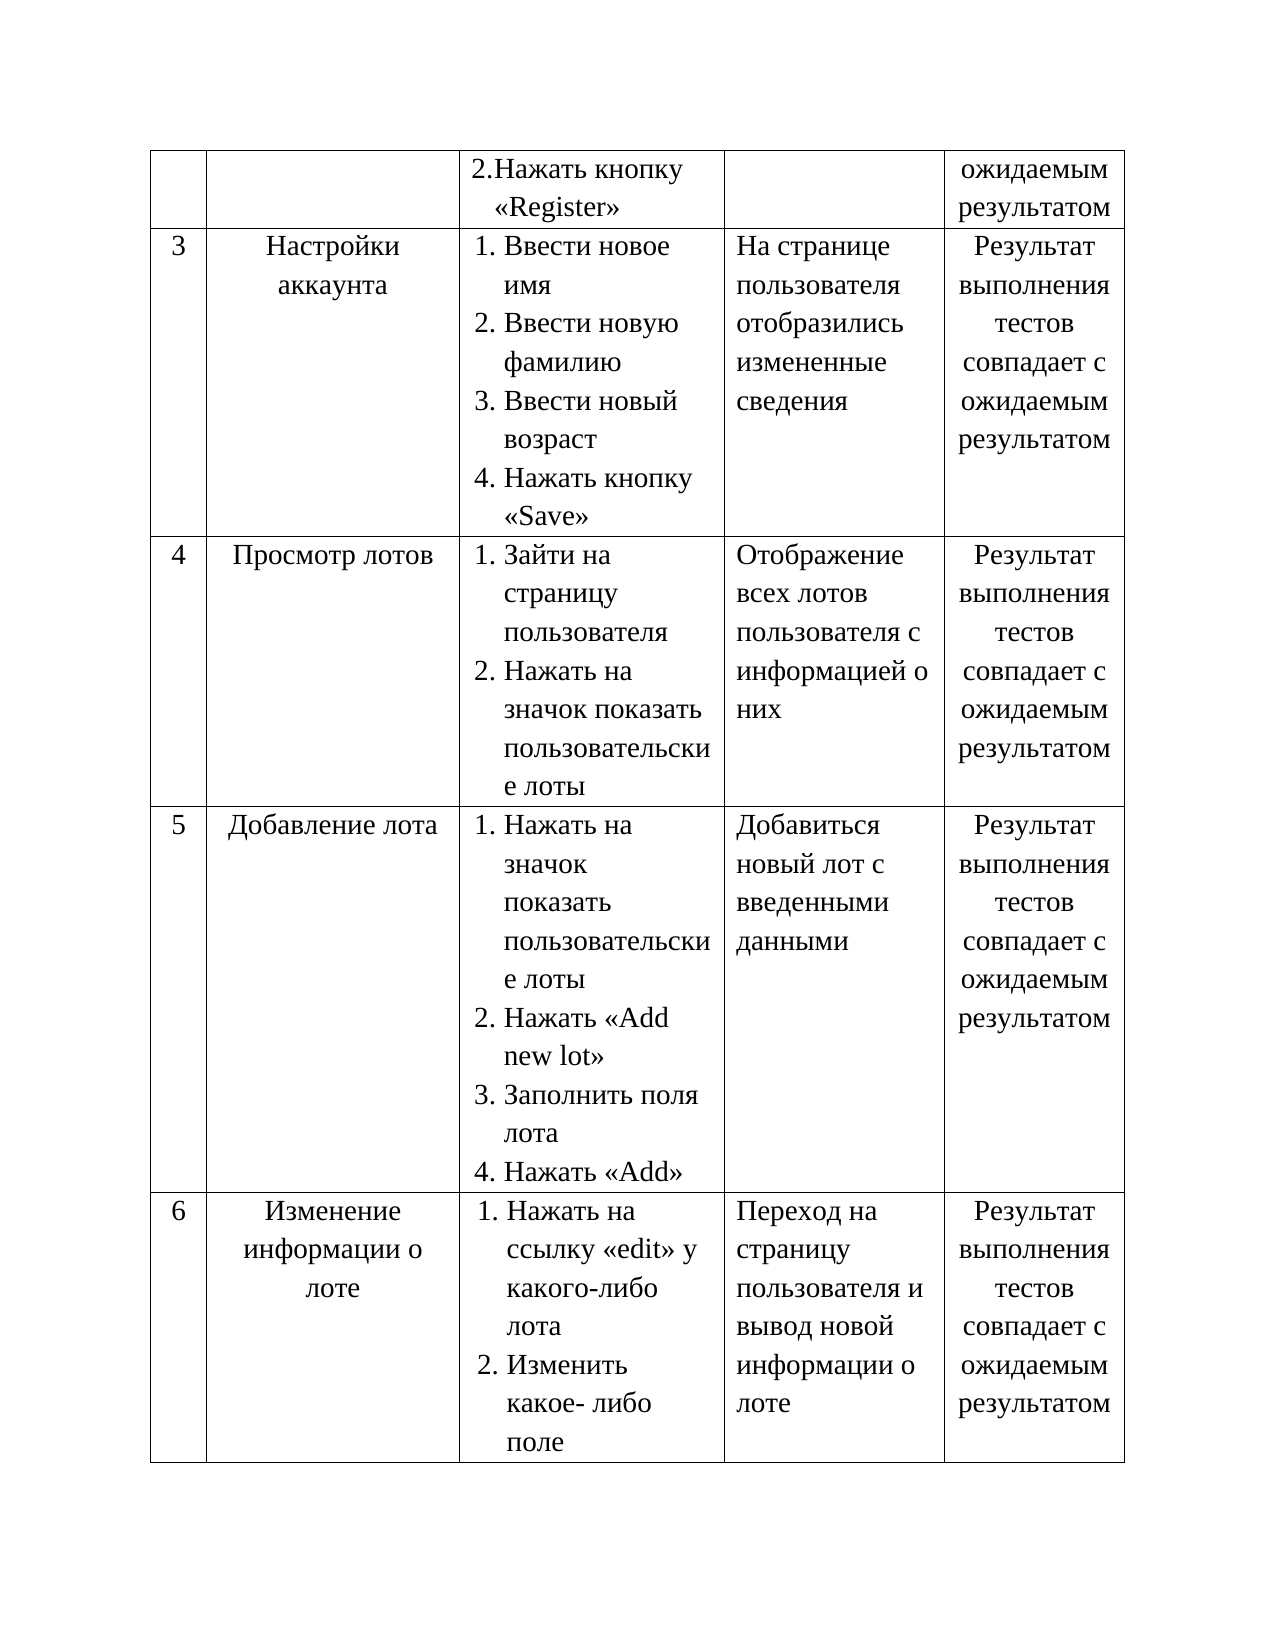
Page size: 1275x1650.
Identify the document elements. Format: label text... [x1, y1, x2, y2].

table_cell На странице пользователя отобразились измененные сведения [725, 229, 944, 536]
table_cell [207, 1193, 459, 1462]
table_cell 6 [151, 1193, 206, 1462]
table_cell Отображение всех лотов пользователя с информацией о них [725, 537, 944, 806]
table_cell 3 [151, 229, 206, 536]
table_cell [460, 151, 724, 227]
table_cell Результат выполнения тестов совпадает с ожидаемым результатом [945, 807, 1124, 1192]
table_cell Результат выполнения тестов совпадает с ожидаемым результатом [945, 229, 1124, 536]
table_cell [945, 151, 1124, 227]
table_cell Добавиться новый лот с введенными данными [725, 807, 944, 1192]
table_cell Ввести новое имя Ввести новую фамилию Ввести новый возраст Нажать кнопку «Save» [460, 229, 724, 536]
table_cell Настройки аккаунта [207, 229, 459, 536]
table_cell Просмотр лотов [207, 537, 459, 806]
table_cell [945, 1193, 1124, 1462]
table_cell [460, 1193, 724, 1462]
table_cell 4 [151, 537, 206, 806]
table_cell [725, 1193, 944, 1462]
table_cell Результат выполнения тестов совпадает с ожидаемым результатом [945, 537, 1124, 806]
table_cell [725, 151, 944, 227]
table_cell Зайти на страницу пользователя Нажать на значок показать пользовательские лоты [460, 537, 724, 806]
table_cell Нажать на значок показать пользовательские лоты Нажать «Add new lot» Заполнить поля лота Нажать «Add» [460, 807, 724, 1192]
table_cell 5 [151, 807, 206, 1192]
table_cell Добавление лота [207, 807, 459, 1192]
